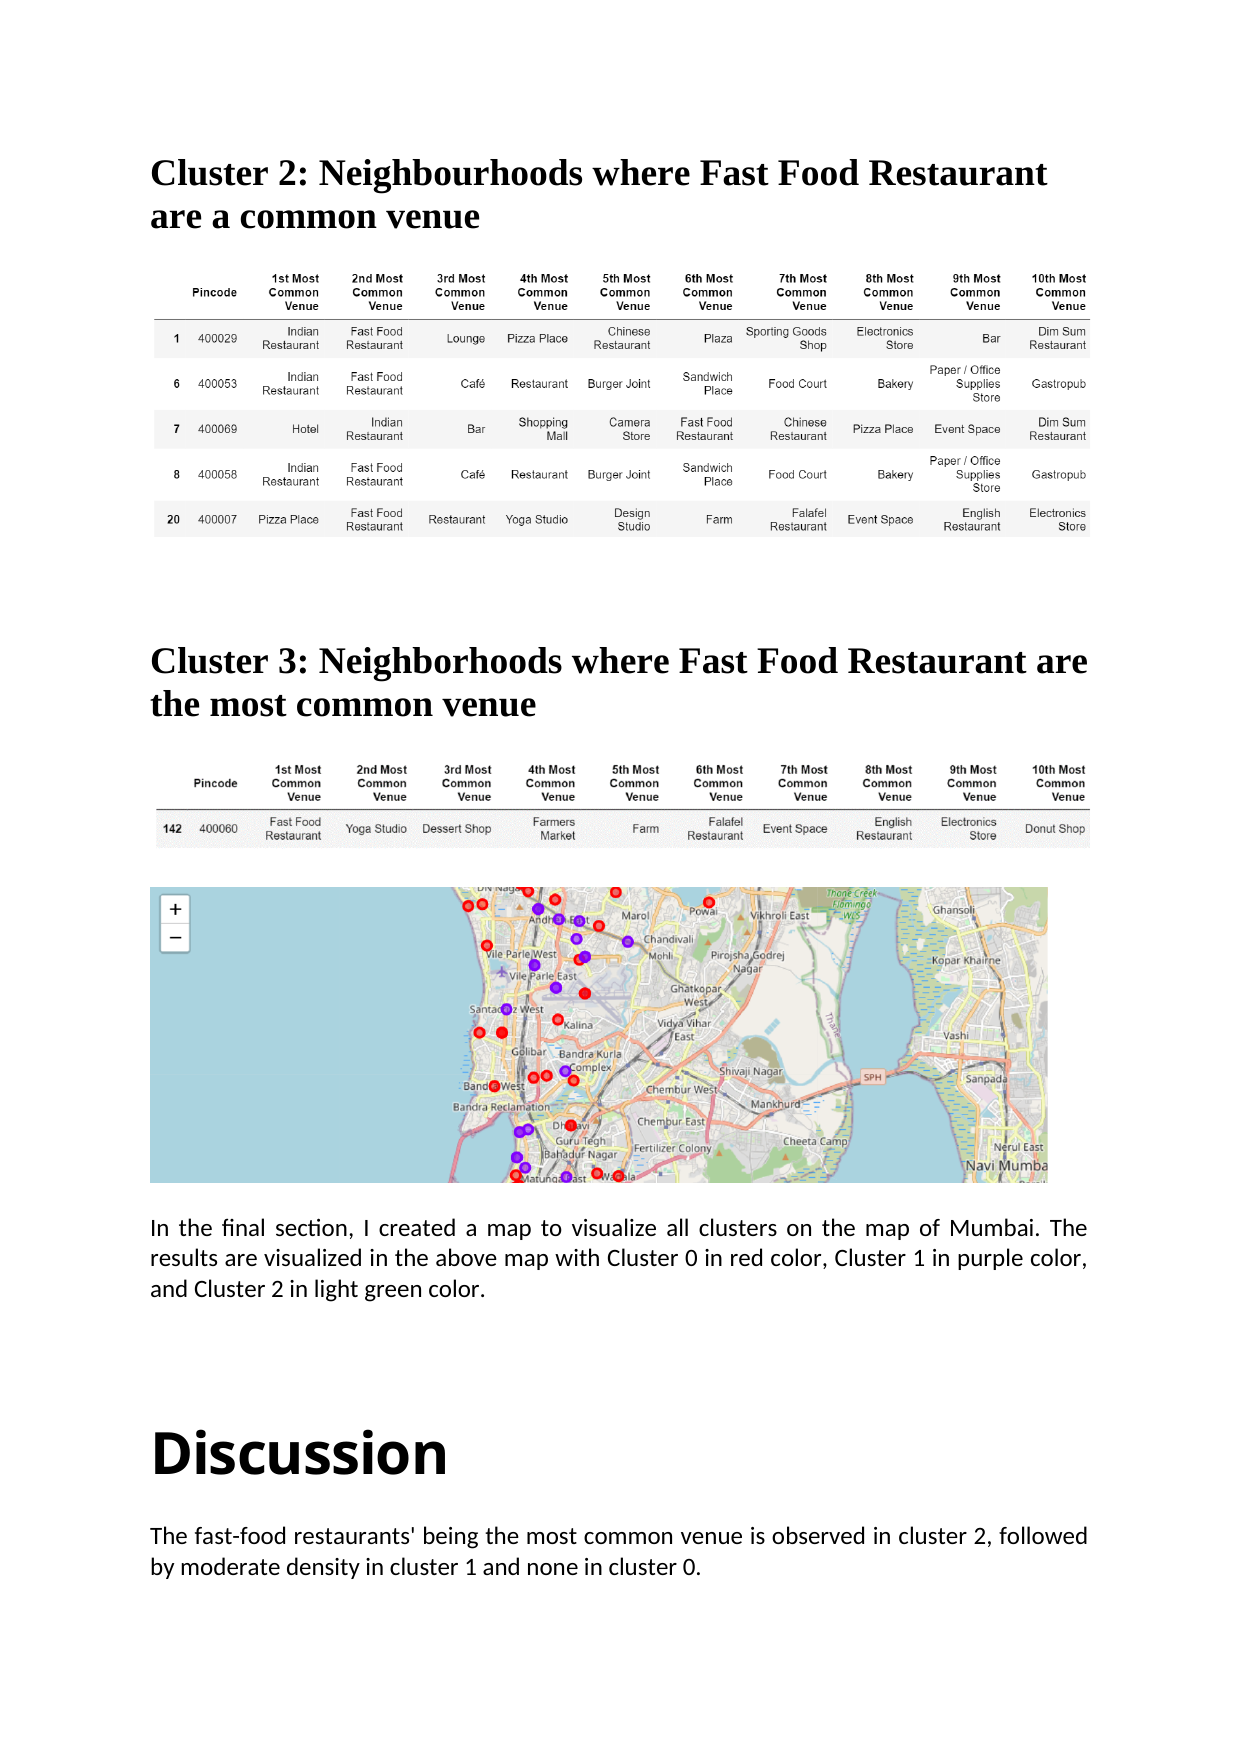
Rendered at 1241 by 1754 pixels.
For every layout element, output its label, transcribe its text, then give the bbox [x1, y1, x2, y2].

subtitle Cluster 2: Neighbourhoods where Fast Food Restaurant are a common venue [150, 150, 1090, 236]
subtitle Cluster 3: Neighborhoods where Fast Food Restaurant are the most common venue [150, 638, 1090, 724]
picture [150, 753, 1091, 858]
picture [150, 887, 1048, 1183]
picture [150, 265, 1091, 537]
text The fast-food restaurants' being the most common venue is observed in cluster 2, followed by moderate density in cluster 1 and none in cluster 0. [150, 1521, 1090, 1582]
title Discussion [150, 1412, 1090, 1491]
text In the final section, I created a map to visualize all clusters on the map of Mumbai. The results are visualized in the above map with Cluster 0 in red color, Cluster 1 in purple color, and Cluster 2 in light green color. [150, 1212, 1090, 1303]
